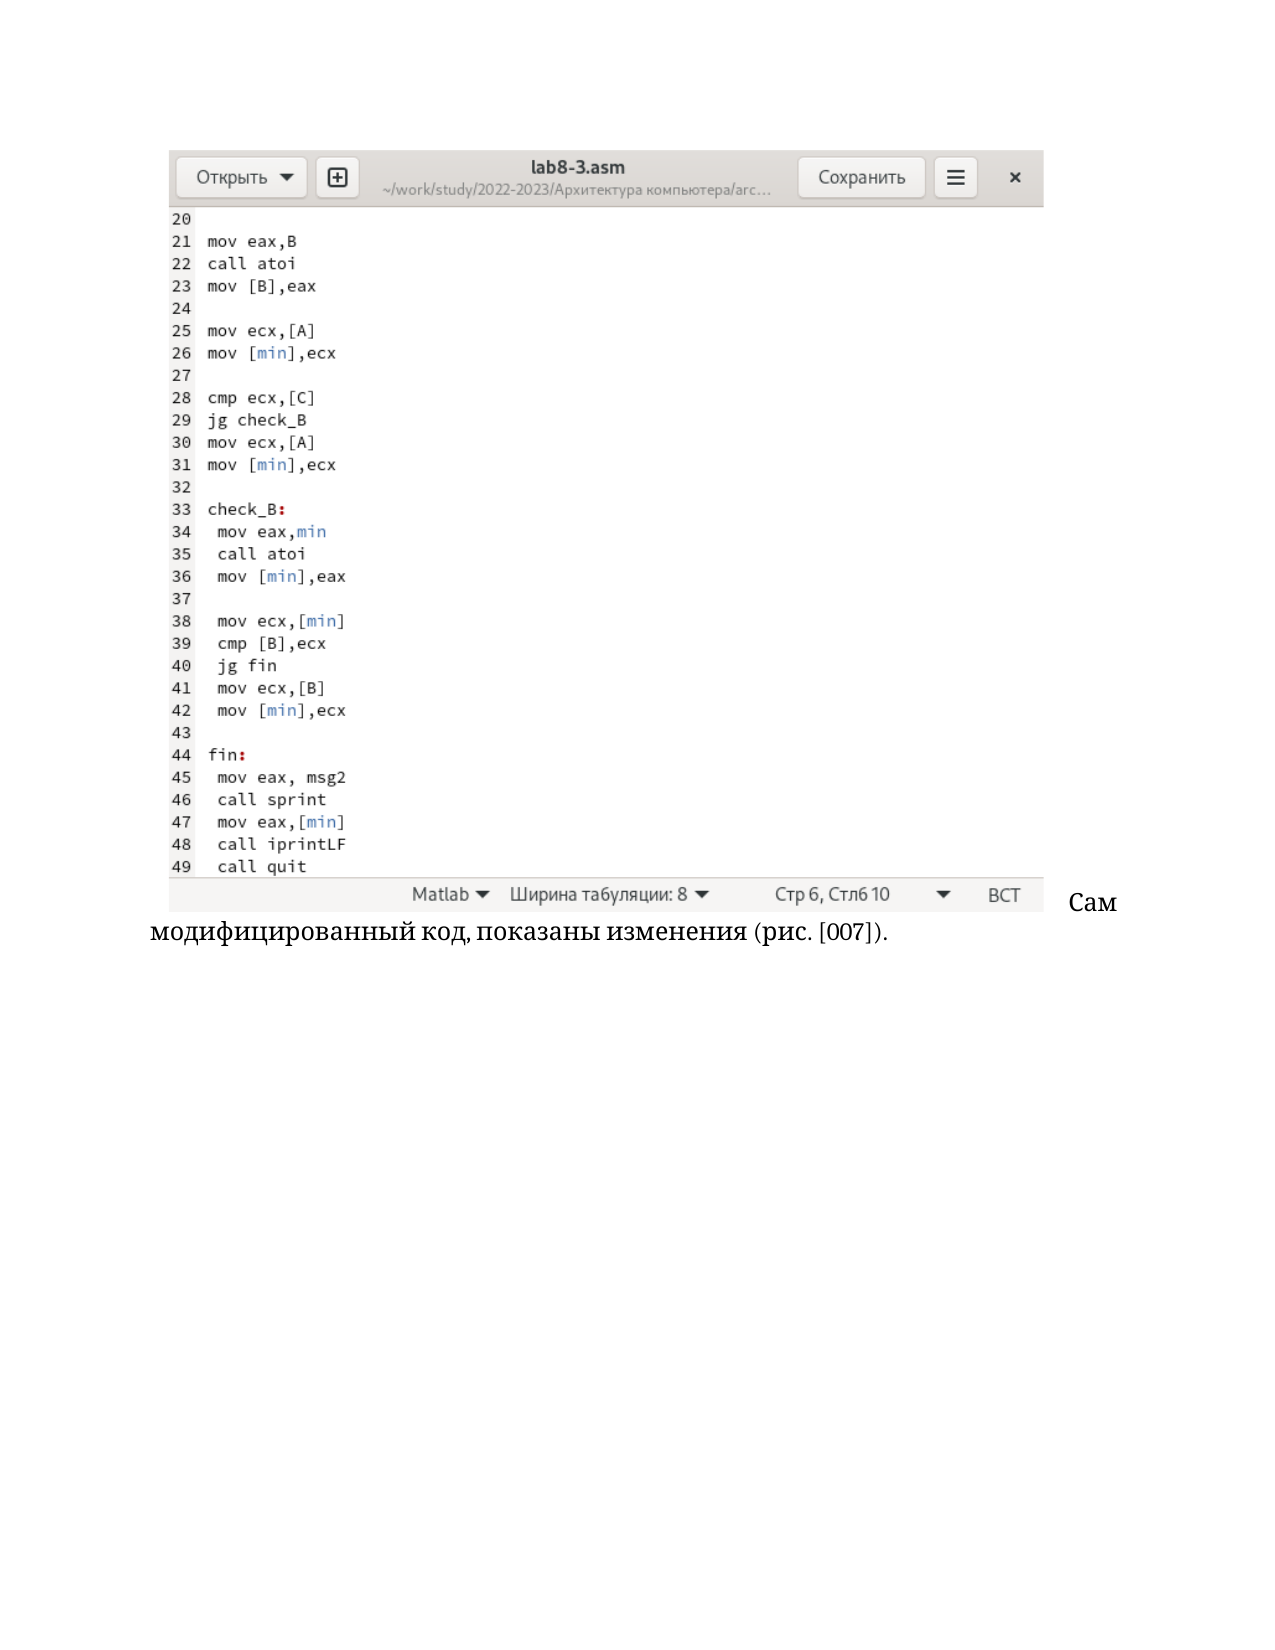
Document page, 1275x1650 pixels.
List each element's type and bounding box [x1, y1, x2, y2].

picture [168, 150, 1044, 912]
text [150, 150, 1125, 946]
